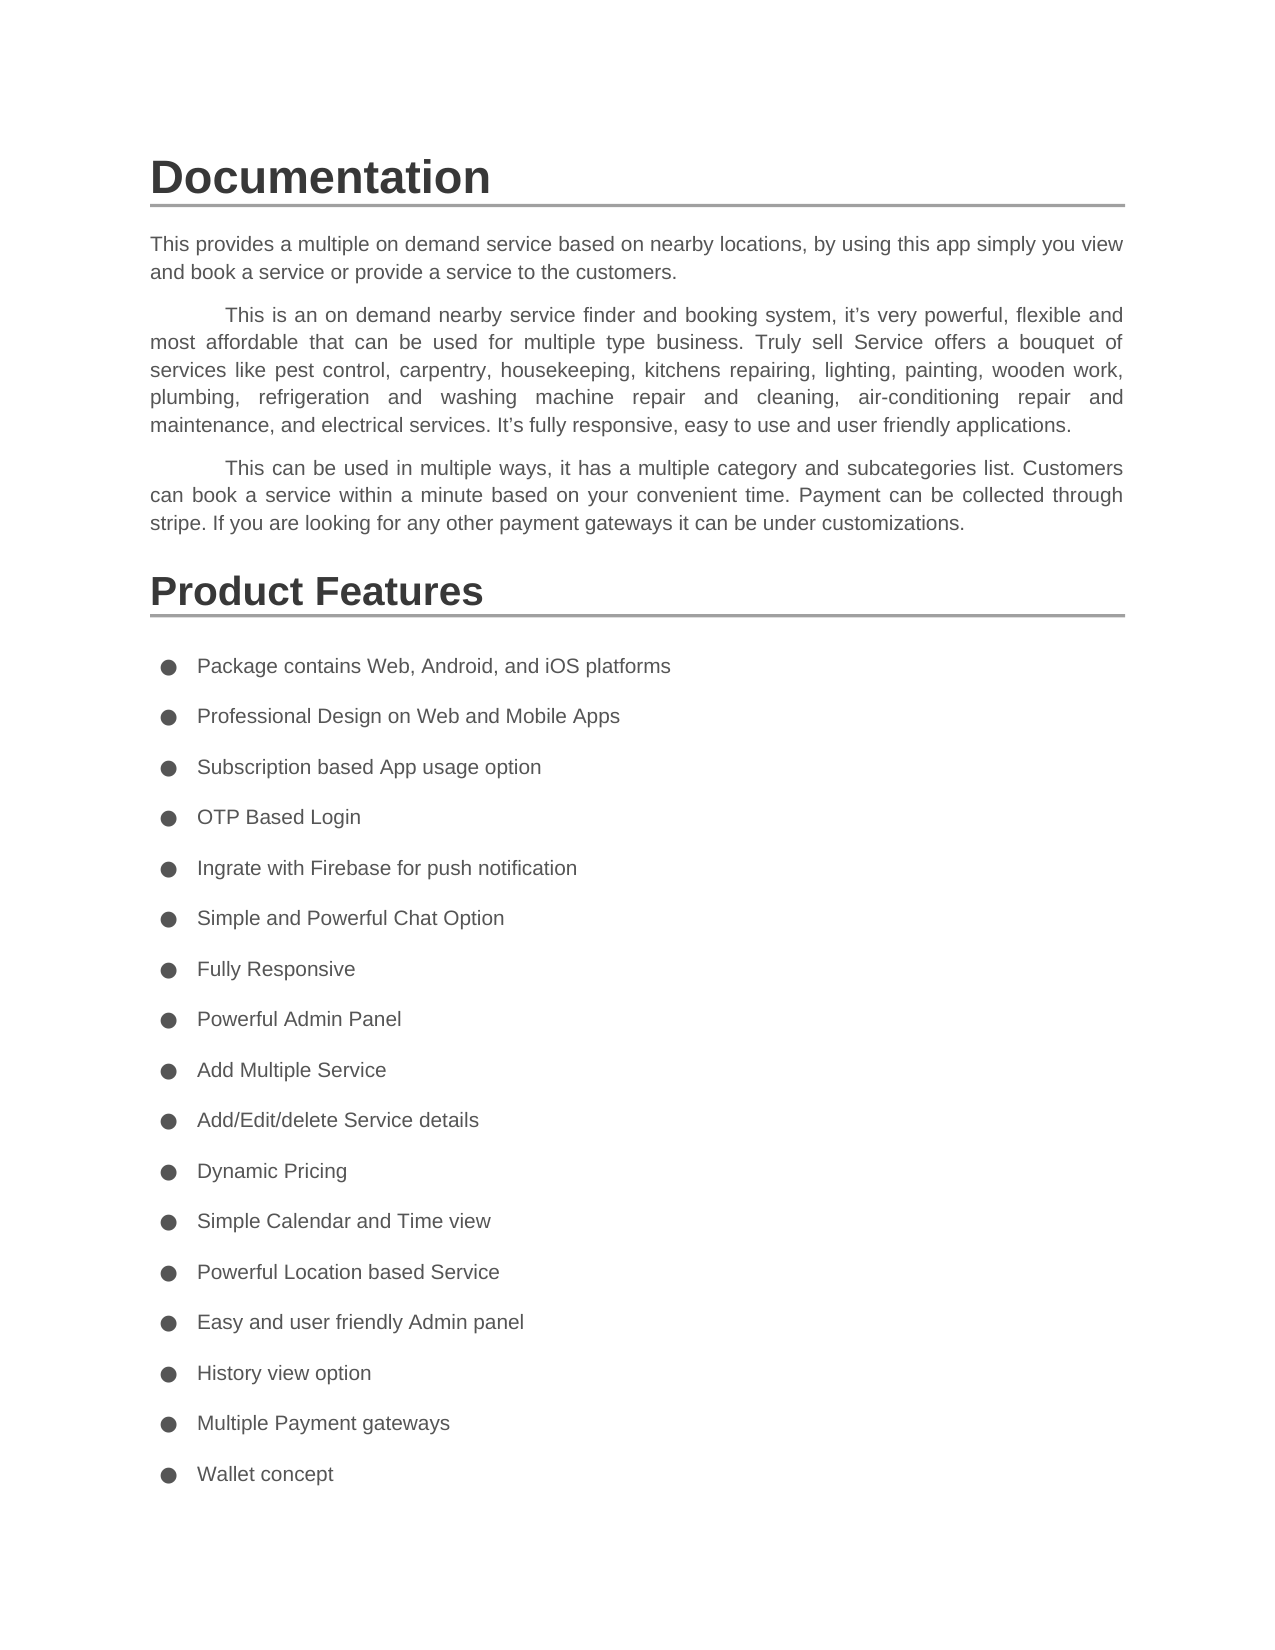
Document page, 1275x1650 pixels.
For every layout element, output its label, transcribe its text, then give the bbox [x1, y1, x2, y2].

text This provides a multiple on demand service based on nearby locations, by using this app simply you view and book a service or provide a service to the customers. [150, 232, 1125, 283]
list Ingrate with Firebase for push notification [159, 844, 1125, 887]
list Dynamic Pricing [159, 1147, 1125, 1190]
text Documentation [150, 150, 1125, 203]
list Subscription based App usage option [159, 743, 1125, 786]
list Easy and user friendly Admin panel [159, 1299, 1125, 1342]
list Simple and Powerful Chat Option [159, 895, 1125, 937]
list Simple Calendar and Time view [159, 1198, 1125, 1241]
text This can be used in multiple ways, it has a multiple category and subcategories list. Customers can book a service within a minute based on your convenient time. Payment can be collected through stripe. If you are looking for any other payment gateways it can be under customizations. [150, 456, 1125, 535]
list Powerful Location based Service [159, 1248, 1125, 1291]
list Add Multiple Service [159, 1046, 1125, 1089]
text This is an on demand nearby service finder and booking system, it’s very powerful, flexible and most affordable that can be used for multiple type business. Truly sell Service offers a bouquet of services like pest control, carpentry, housekeeping, kitchens repairing, lighting, painting, wooden work, plumbing, refrigeration and washing machine repair and cleaning, air-conditioning repair and maintenance, and electrical services. It’s fully responsive, easy to use and user friendly applications. [150, 303, 1125, 437]
list Add/Edit/delete Service details [159, 1097, 1125, 1139]
list Multiple Payment gateways [159, 1400, 1125, 1443]
list Wallet concept [159, 1451, 1125, 1493]
text Product Features [150, 567, 1125, 614]
list Powerful Admin Panel [159, 996, 1125, 1038]
list Professional Design on Web and Mobile Apps [159, 693, 1125, 735]
list Package contains Web, Android, and iOS platforms [159, 642, 1125, 685]
list History view option [159, 1349, 1125, 1392]
list OTP Based Login [159, 794, 1125, 836]
list Fully Responsive [159, 945, 1125, 988]
